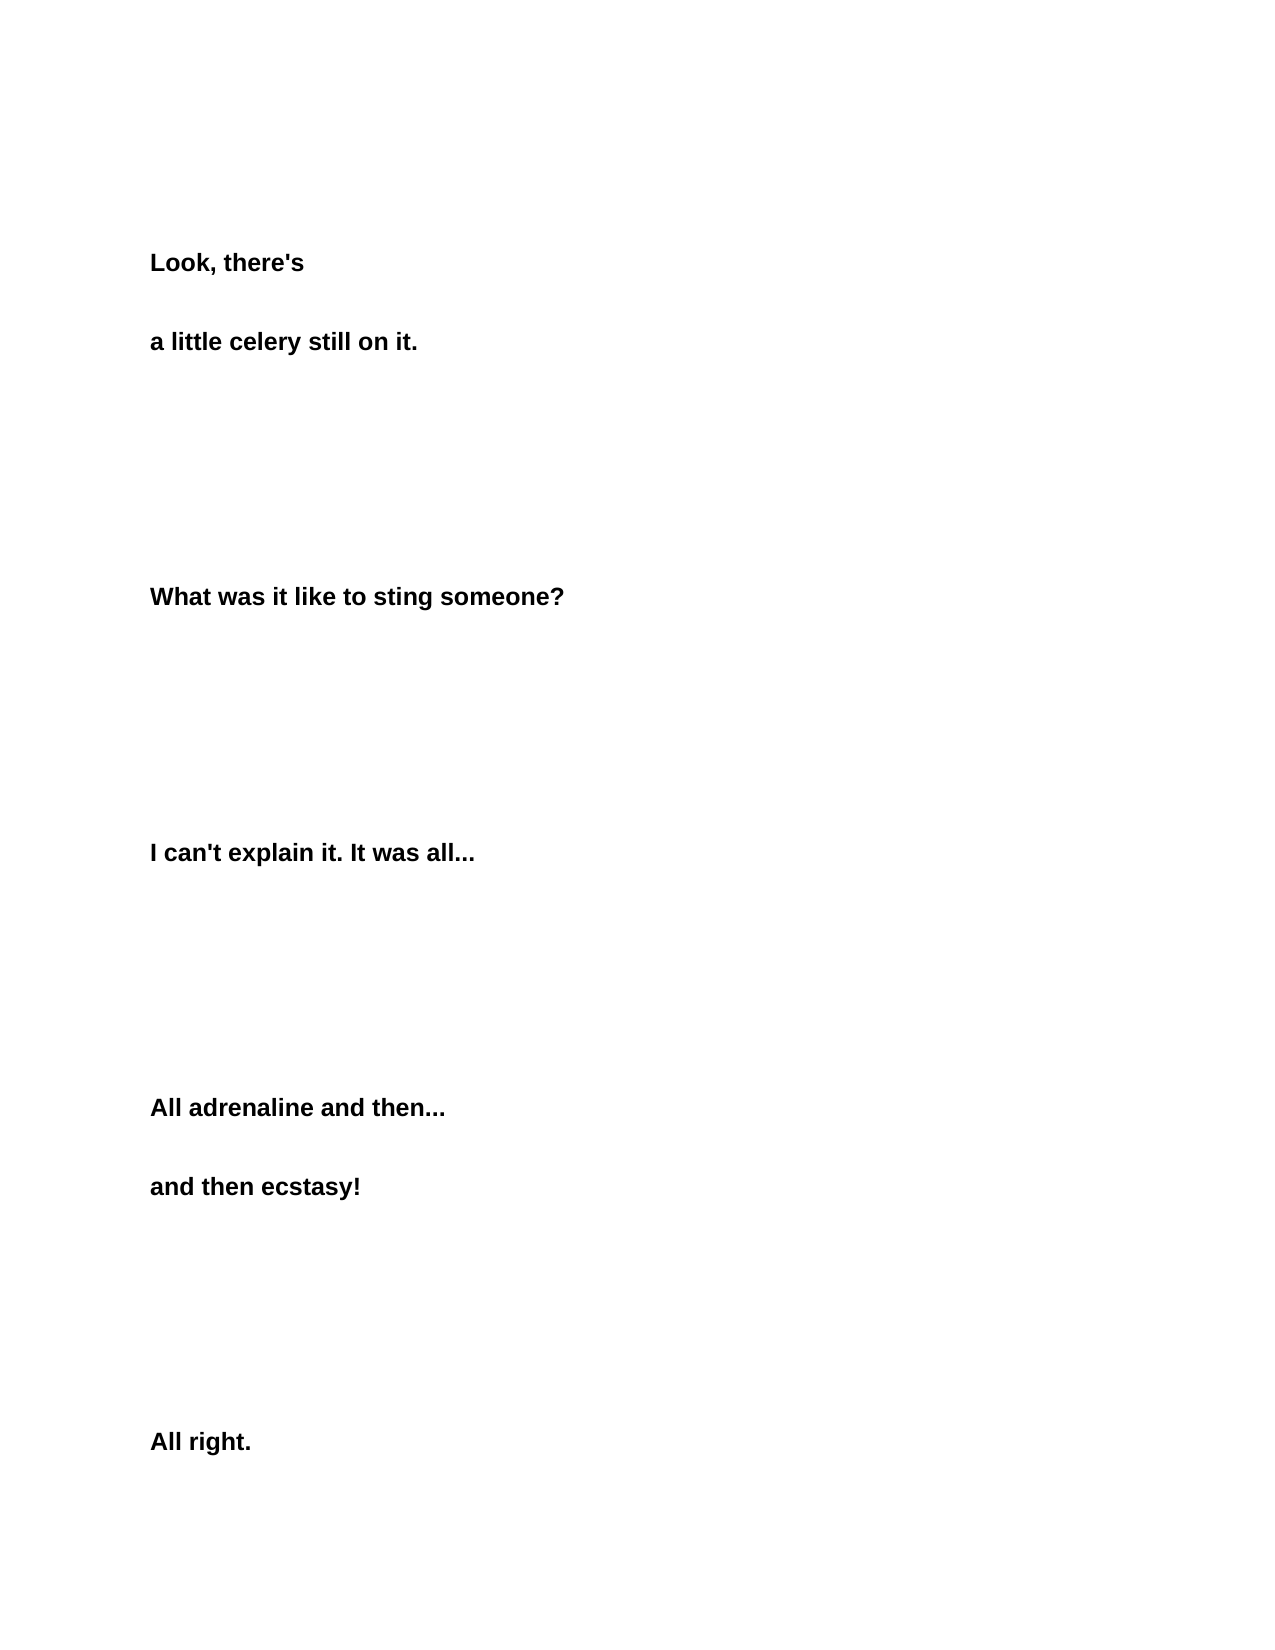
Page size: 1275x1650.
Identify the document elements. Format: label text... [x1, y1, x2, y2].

subtitle a little celery still on it. [150, 327, 1125, 355]
subtitle All right. [150, 1427, 1125, 1456]
subtitle I can't explain it. It was all... [150, 837, 1125, 866]
subtitle Look, there's [150, 248, 1125, 277]
subtitle What was it like to sting someone? [150, 582, 1125, 611]
subtitle and then ecstasy! [150, 1172, 1125, 1200]
subtitle All adrenaline and then... [150, 1093, 1125, 1122]
